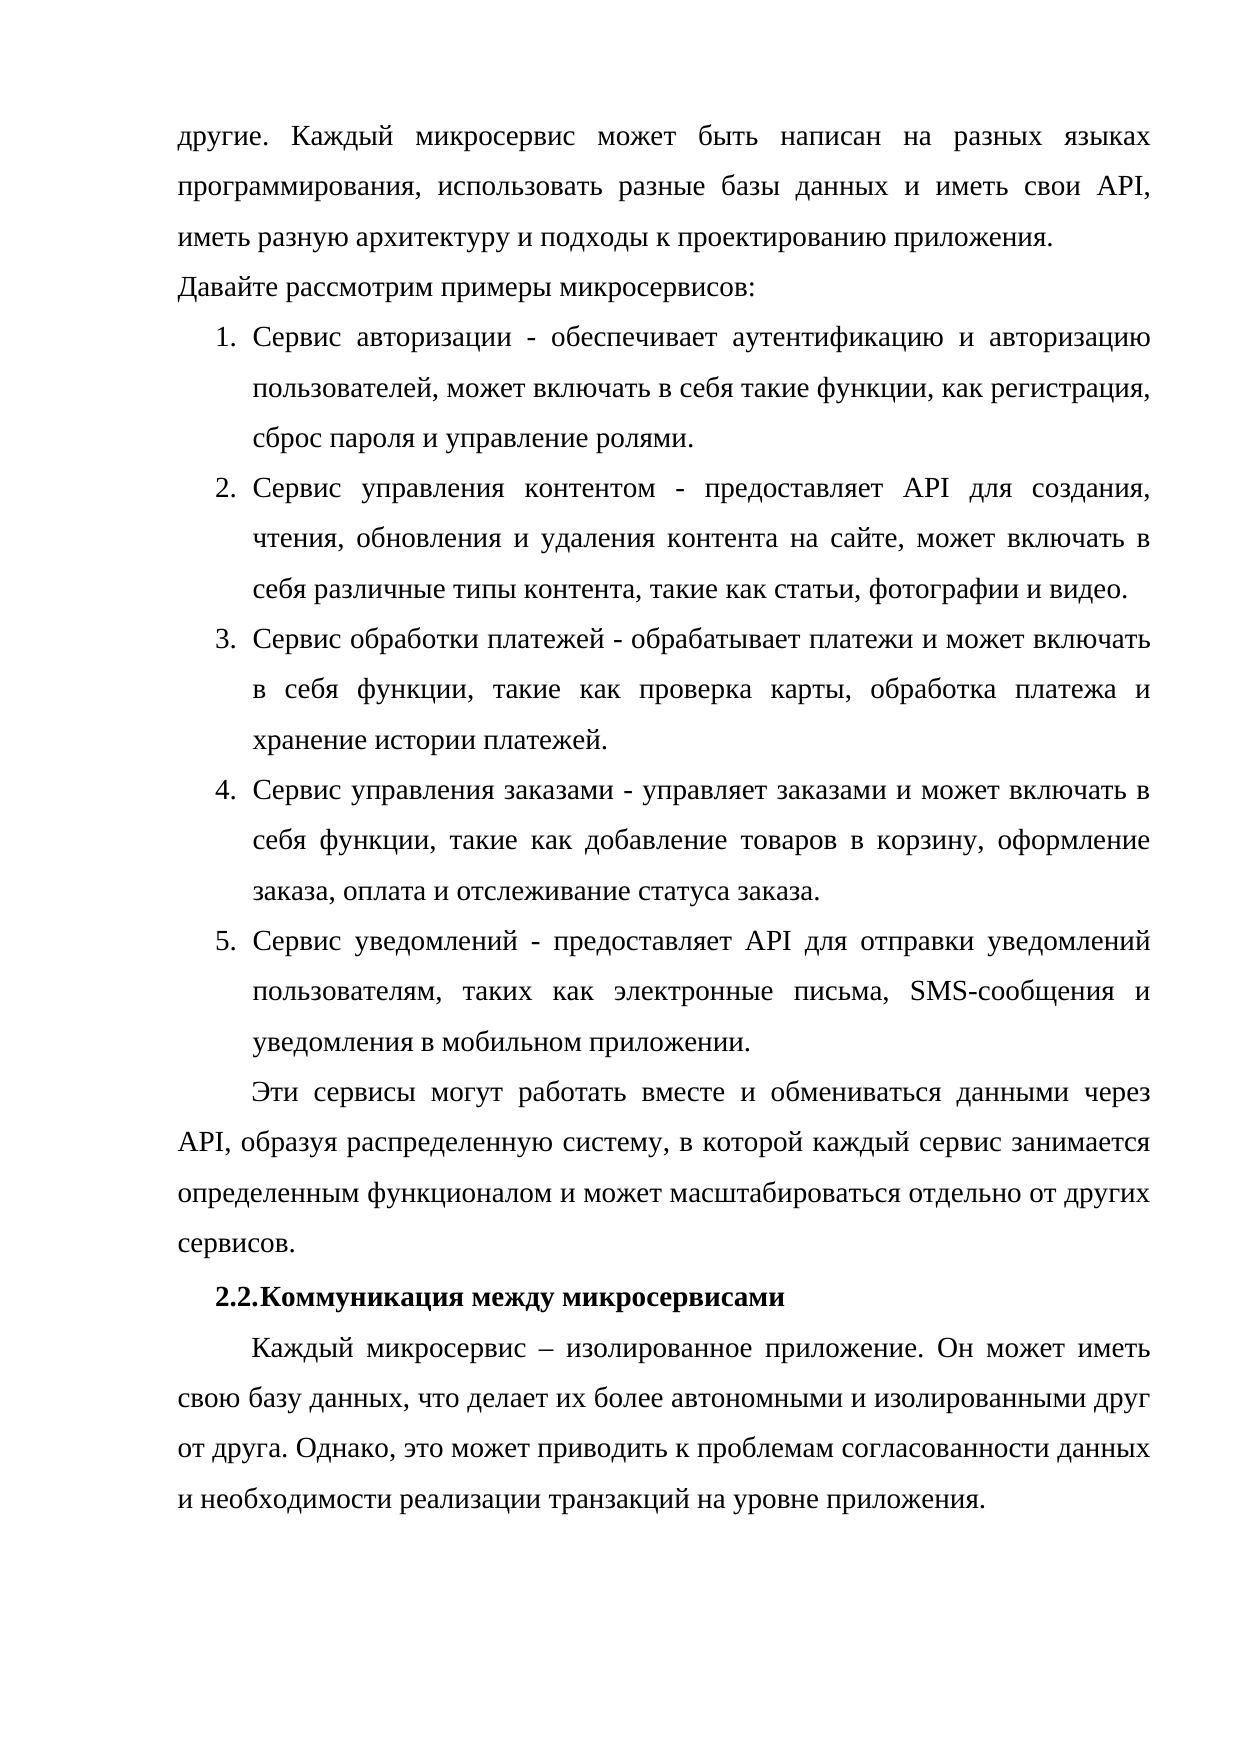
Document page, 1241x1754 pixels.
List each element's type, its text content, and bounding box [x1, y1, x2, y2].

subtitle Коммуникация между микросервисами [215, 1279, 1152, 1313]
text Давайте рассмотрим примеры микросервисов: [177, 269, 1152, 303]
list Сервис управления заказами - управляет заказами и может включать в себя функции, такие как добавление товаров в корзину, оформление заказа, оплата и отслеживание статуса заказа. [215, 772, 1152, 906]
list Сервис авторизации - обеспечивает аутентификацию и авторизацию пользователей, может включать в себя такие функции, как регистрация, сброс пароля и управление ролями. [215, 319, 1152, 453]
list Сервис обработки платежей - обрабатывает платежи и может включать в себя функции, такие как проверка карты, обработка платежа и хранение истории платежей. [215, 621, 1152, 755]
list Сервис уведомлений - предоставляет API для отправки уведомлений пользователям, таких как электронные письма, SMS-сообщения и уведомления в мобильном приложении. [215, 923, 1152, 1057]
list Сервис управления контентом - предоставляет API для создания, чтения, обновления и удаления контента на сайте, может включать в себя различные типы контента, такие как статьи, фотографии и видео. [215, 470, 1152, 604]
